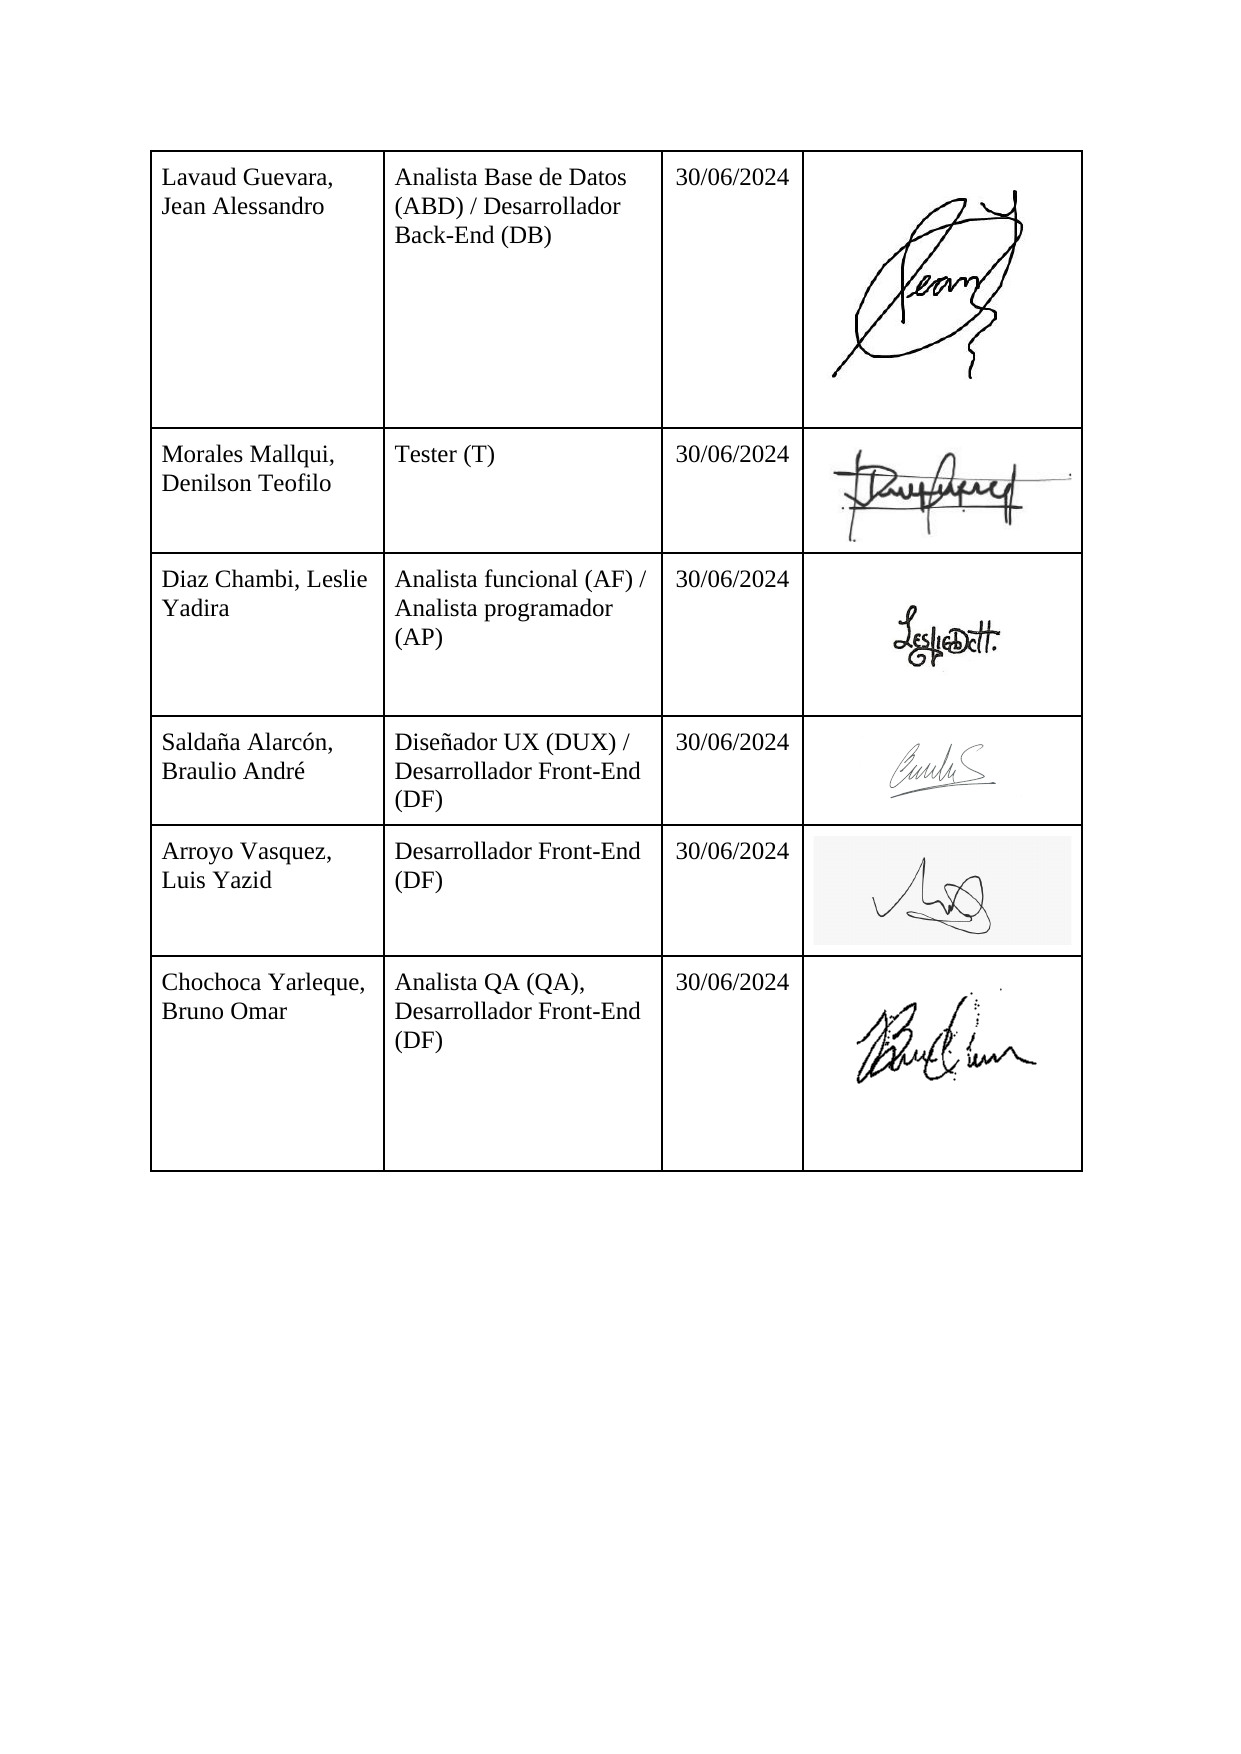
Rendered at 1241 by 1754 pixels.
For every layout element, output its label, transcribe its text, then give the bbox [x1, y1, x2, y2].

table_cell 30/06/2024 [663, 826, 802, 955]
table_cell Analista Base de Datos (ABD) / Desarrollador Back-End (DB) [385, 152, 661, 427]
table_cell [804, 554, 1081, 714]
table_cell Diseñador UX (DUX) / Desarrollador Front-End (DF) [385, 717, 661, 824]
table_cell 30/06/2024 [663, 152, 802, 427]
table_cell Diaz Chambi, Leslie Yadira [152, 554, 383, 714]
table_cell Saldaña Alarcón, Braulio André [152, 717, 383, 824]
table_cell Chochoca Yarleque, Bruno Omar [152, 957, 383, 1169]
table_cell 30/06/2024 [663, 554, 802, 714]
table_cell [804, 717, 1081, 824]
picture [813, 836, 1072, 945]
table_cell Arroyo Vasquez, Luis Yazid [152, 826, 383, 955]
table_cell Desarrollador Front-End (DF) [385, 826, 661, 955]
table_cell Analista QA (QA), Desarrollador Front-End (DF) [385, 957, 661, 1169]
table_cell 30/06/2024 [663, 957, 802, 1169]
picture [813, 564, 1072, 705]
table_cell 30/06/2024 [663, 717, 802, 824]
table_cell [804, 826, 1081, 955]
table_cell Morales Mallqui, Denilson Teofilo [152, 429, 383, 552]
picture [813, 162, 1072, 417]
table_cell 30/06/2024 [663, 429, 802, 552]
table_cell Lavaud Guevara, Jean Alessandro [152, 152, 383, 427]
picture [813, 967, 1072, 1160]
table_cell [804, 957, 1081, 1169]
picture [858, 727, 1027, 805]
table_cell [804, 429, 1081, 552]
table_cell [804, 152, 1081, 427]
table_cell Tester (T) [385, 429, 661, 552]
picture [813, 439, 1072, 542]
table_cell Analista funcional (AF) / Analista programador (AP) [385, 554, 661, 714]
